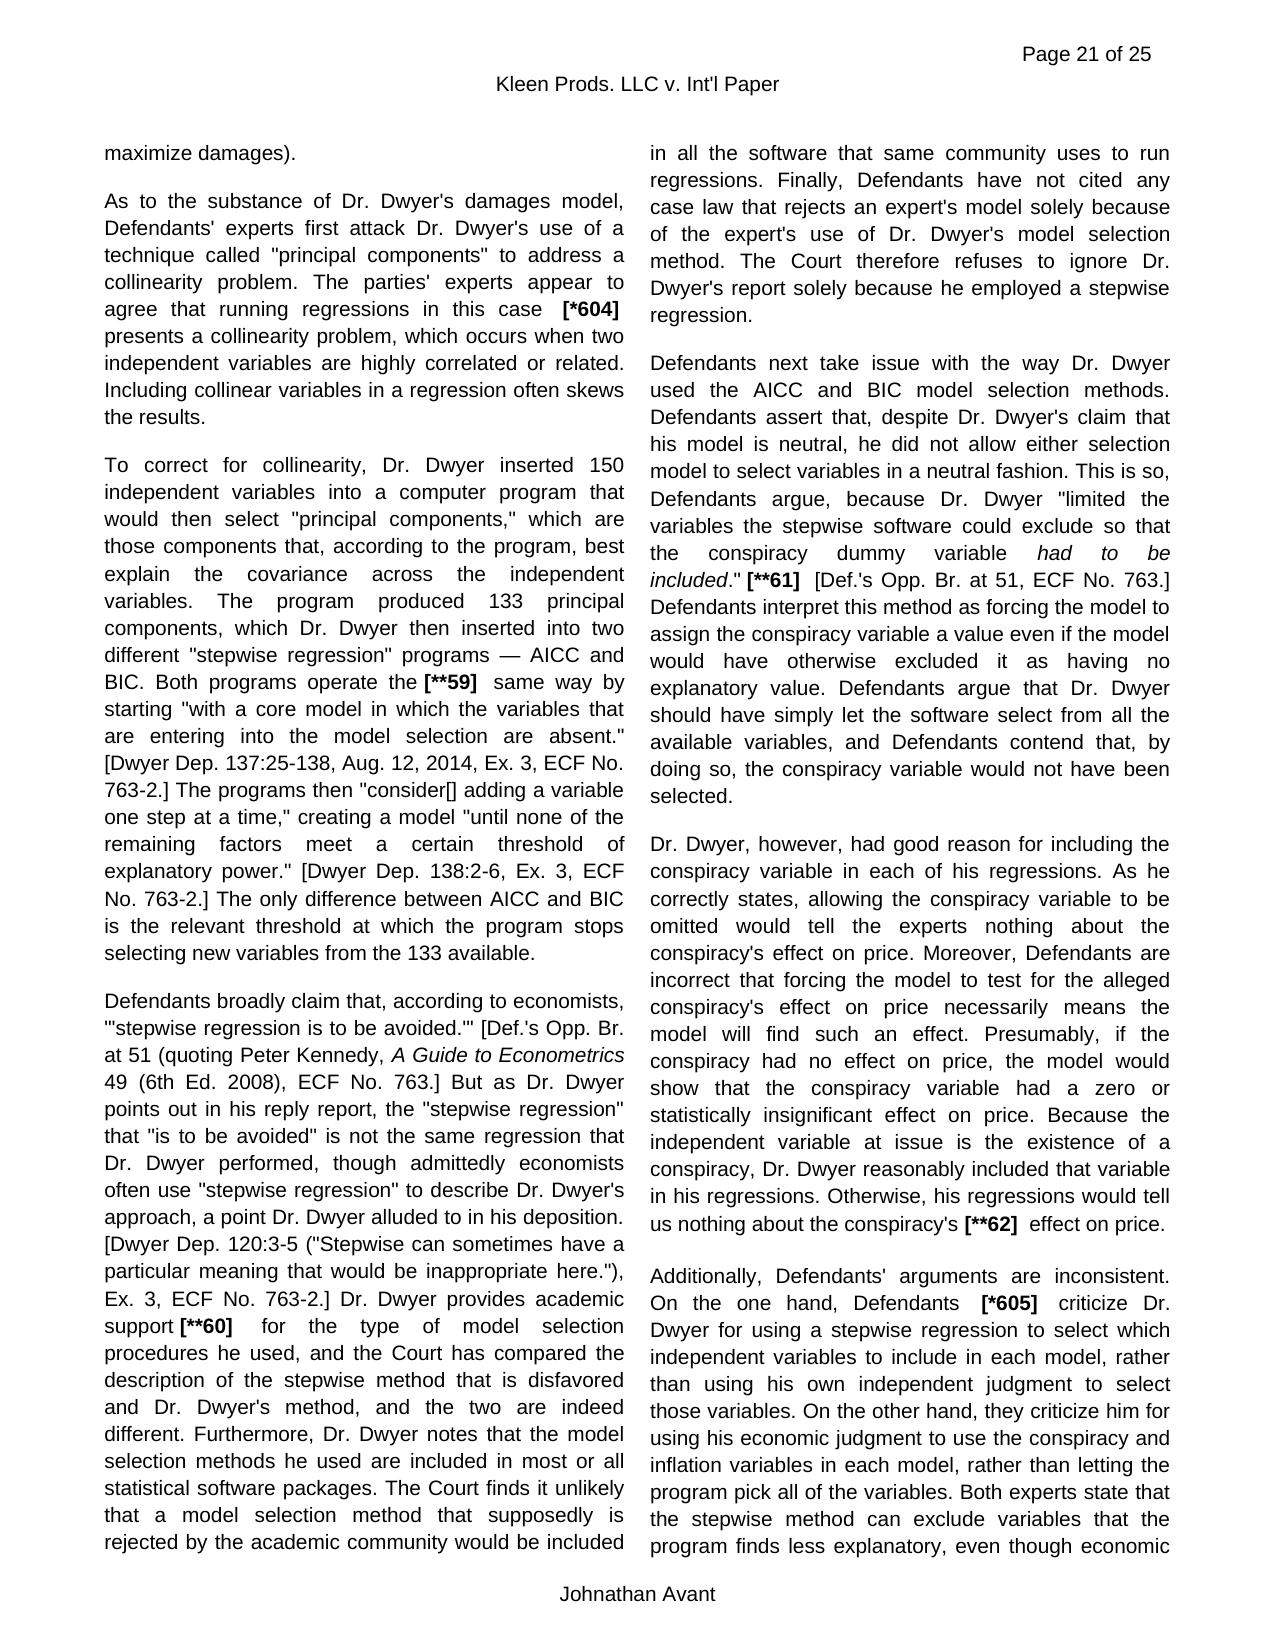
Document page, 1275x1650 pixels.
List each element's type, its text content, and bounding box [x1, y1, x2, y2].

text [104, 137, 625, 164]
text As to the substance of Dr. Dwyer's damages model, Defendants' experts first attack Dr. Dwyer's use of a technique called "principal components" to address a collinearity problem. The parties' experts appear to agree that running regressions in this case [*604] presents a collinearity problem, which occurs when two independent variables are highly correlated or related. Including collinear variables in a regression often skews the results. [104, 185, 625, 429]
text To correct for collinearity, Dr. Dwyer inserted 150 independent variables into a computer program that would then select "principal components," which are those components that, according to the program, best explain the covariance across the independent variables. The program produced 133 principal components, which Dr. Dwyer then inserted into two different "stepwise regression" programs — AICC and BIC. Both programs operate the [**59] same way by starting "with a core model in which the variables that are entering into the model selection are absent." [Dwyer Dep. 137:25-138, Aug. 12, 2014, Ex. 3, ECF No. 763-2.] The programs then "consider[] adding a variable one step at a time," creating a model "until none of the remaining factors meet a certain threshold of explanatory power." [Dwyer Dep. 138:2-6, Ex. 3, ECF No. 763-2.] The only difference between AICC and BIC is the relevant threshold at which the program stops selecting new variables from the 133 available. [104, 450, 625, 964]
text Dr. Dwyer, however, had good reason for including the conspiracy variable in each of his regressions. As he correctly states, allowing the conspiracy variable to be omitted would tell the experts nothing about the conspiracy's effect on price. Moreover, Defendants are incorrect that forcing the model to test for the alleged conspiracy's effect on price necessarily means the model will find such an effect. Presumably, if the conspiracy had no effect on price, the model would show that the conspiracy variable had a zero or statistically insignificant effect on price. Because the independent variable at issue is the existence of a conspiracy, Dr. Dwyer reasonably included that variable in his regressions. Otherwise, his regressions would tell us nothing about the conspiracy's [**62] effect on price. [650, 829, 1171, 1235]
text Defendants broadly claim that, according to economists, "'stepwise regression is to be avoided.'" [Def.'s Opp. Br. at 51 (quoting Peter Kennedy, A Guide to Econometrics 49 (6th Ed. 2008), ECF No. 763.] But as Dr. Dwyer points out in his reply report, the "stepwise regression" that "is to be avoided" is not the same regression that Dr. Dwyer performed, though admittedly economists often use "stepwise regression" to describe Dr. Dwyer's approach, a point Dr. Dwyer alluded to in his deposition. [Dwyer Dep. 120:3-5 ("Stepwise can sometimes have a particular meaning that would be inappropriate here."), Ex. 3, ECF No. 763-2.] Dr. Dwyer provides academic support [**60] for the type of model selection procedures he used, and the Court has compared the description of the stepwise method that is disfavored and Dr. Dwyer's method, and the two are indeed different. Furthermore, Dr. Dwyer notes that the model selection methods he used are included in most or all statistical software packages. The Court finds it unlikely that a model selection method that supposedly is rejected by the academic community would be included in all the software that same community uses to run regressions. Finally, Defendants have not cited any case law that rejects an expert's model solely because of the expert's use of Dr. Dwyer's model selection method. The Court therefore refuses to ignore Dr. Dwyer's report solely because he employed a stepwise regression. [104, 985, 625, 1554]
text Defendants broadly claim that, according to economists, "'stepwise regression is to be avoided.'" [Def.'s Opp. Br. at 51 (quoting Peter Kennedy, A Guide to Econometrics 49 (6th Ed. 2008), ECF No. 763.] But as Dr. Dwyer points out in his reply report, the "stepwise regression" that "is to be avoided" is not the same regression that Dr. Dwyer performed, though admittedly economists often use "stepwise regression" to describe Dr. Dwyer's approach, a point Dr. Dwyer alluded to in his deposition. [Dwyer Dep. 120:3-5 ("Stepwise can sometimes have a particular meaning that would be inappropriate here."), Ex. 3, ECF No. 763-2.] Dr. Dwyer provides academic support [**60] for the type of model selection procedures he used, and the Court has compared the description of the stepwise method that is disfavored and Dr. Dwyer's method, and the two are indeed different. Furthermore, Dr. Dwyer notes that the model selection methods he used are included in most or all statistical software packages. The Court finds it unlikely that a model selection method that supposedly is rejected by the academic community would be included in all the software that same community uses to run regressions. Finally, Defendants have not cited any case law that rejects an expert's model solely because of the expert's use of Dr. Dwyer's model selection method. The Court therefore refuses to ignore Dr. Dwyer's report solely because he employed a stepwise regression. [650, 137, 1171, 327]
text Defendants next take issue with the way Dr. Dwyer used the AICC and BIC model selection methods. Defendants assert that, despite Dr. Dwyer's claim that his model is neutral, he did not allow either selection model to select variables in a neutral fashion. This is so, Defendants argue, because Dr. Dwyer "limited the variables the stepwise software could exclude so that the conspiracy dummy variable had to be included." [**61] [Def.'s Opp. Br. at 51, ECF No. 763.] Defendants interpret this method as forcing the model to assign the conspiracy variable a value even if the model would have otherwise excluded it as having no explanatory value. Defendants argue that Dr. Dwyer should have simply let the software select from all the available variables, and Defendants contend that, by doing so, the conspiracy variable would not have been selected. [650, 348, 1171, 808]
